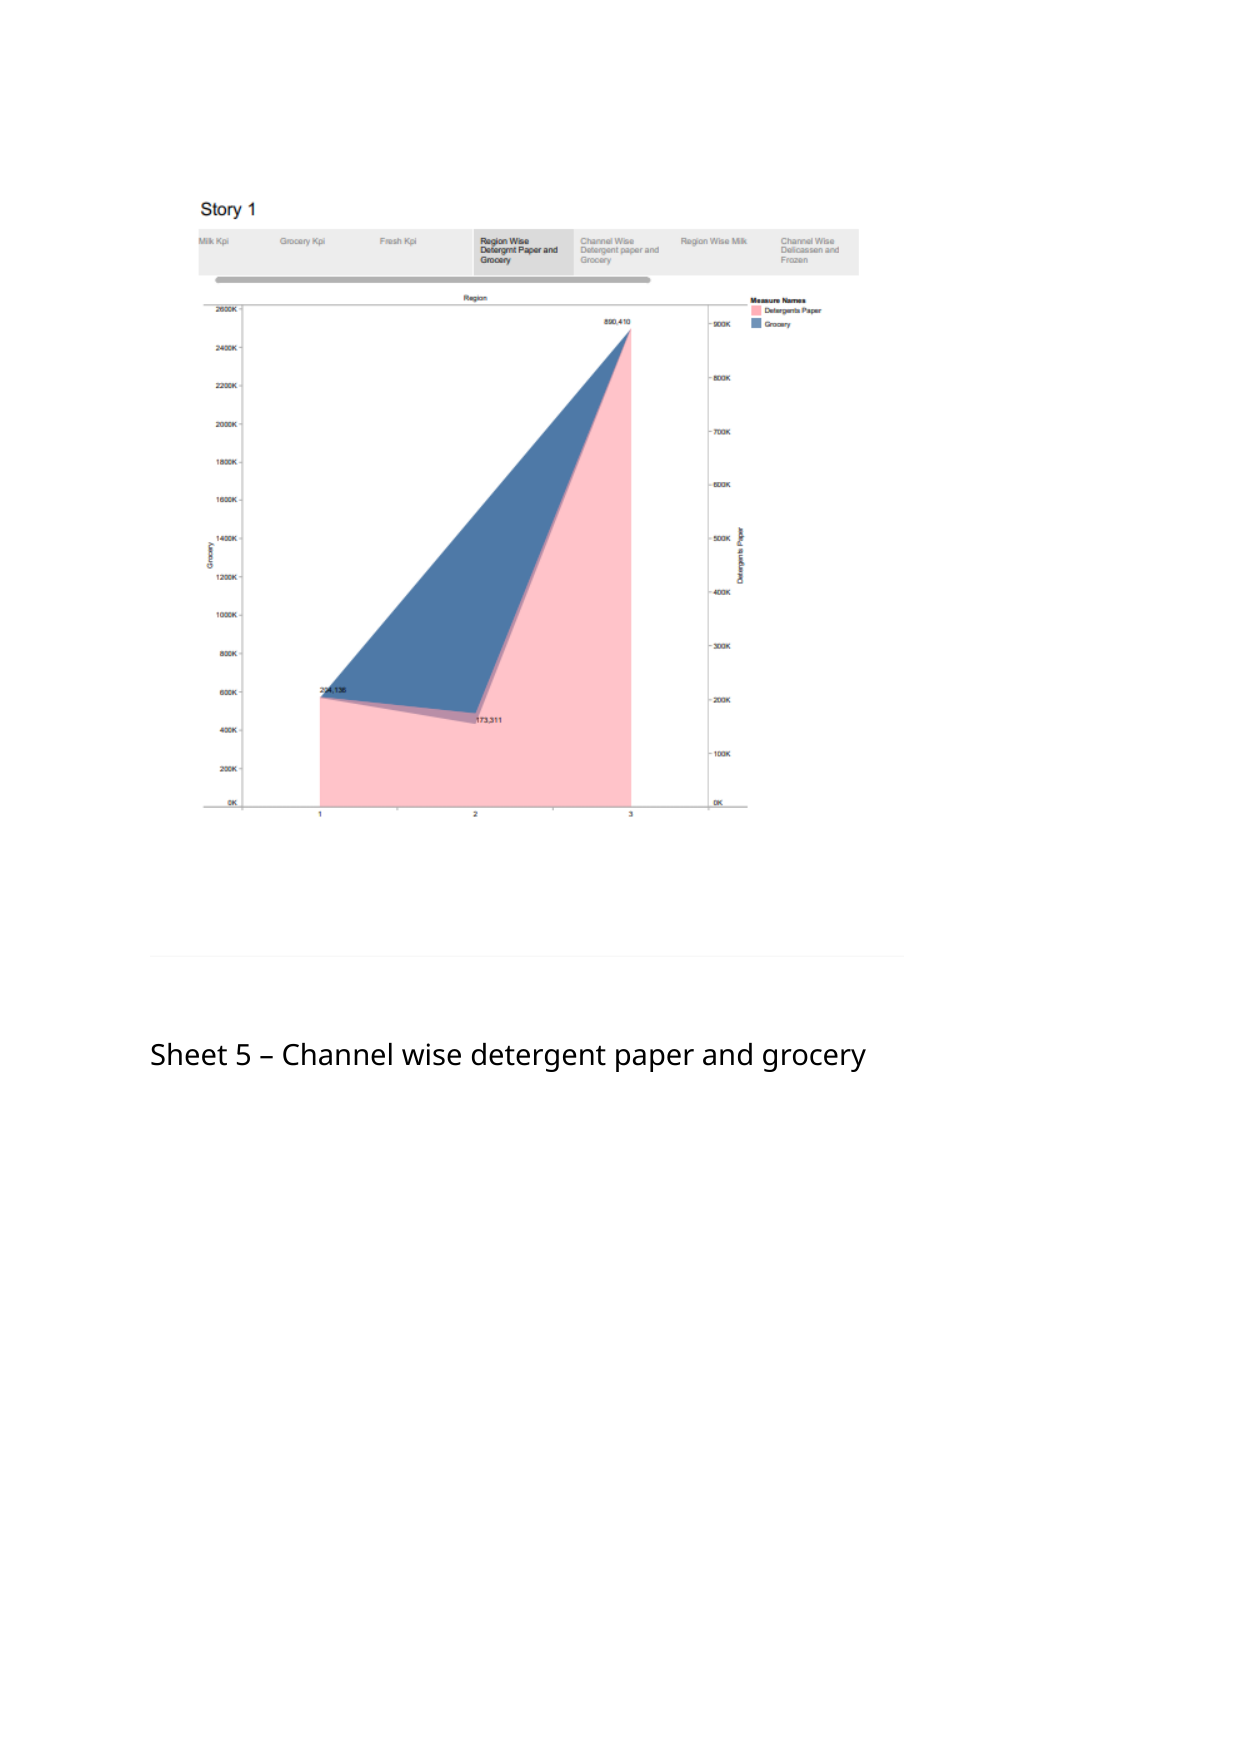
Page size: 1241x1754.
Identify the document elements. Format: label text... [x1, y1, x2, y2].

text Sheet 5 – Channel wise detergent paper and grocery [150, 1035, 1090, 1074]
picture [150, 150, 904, 957]
